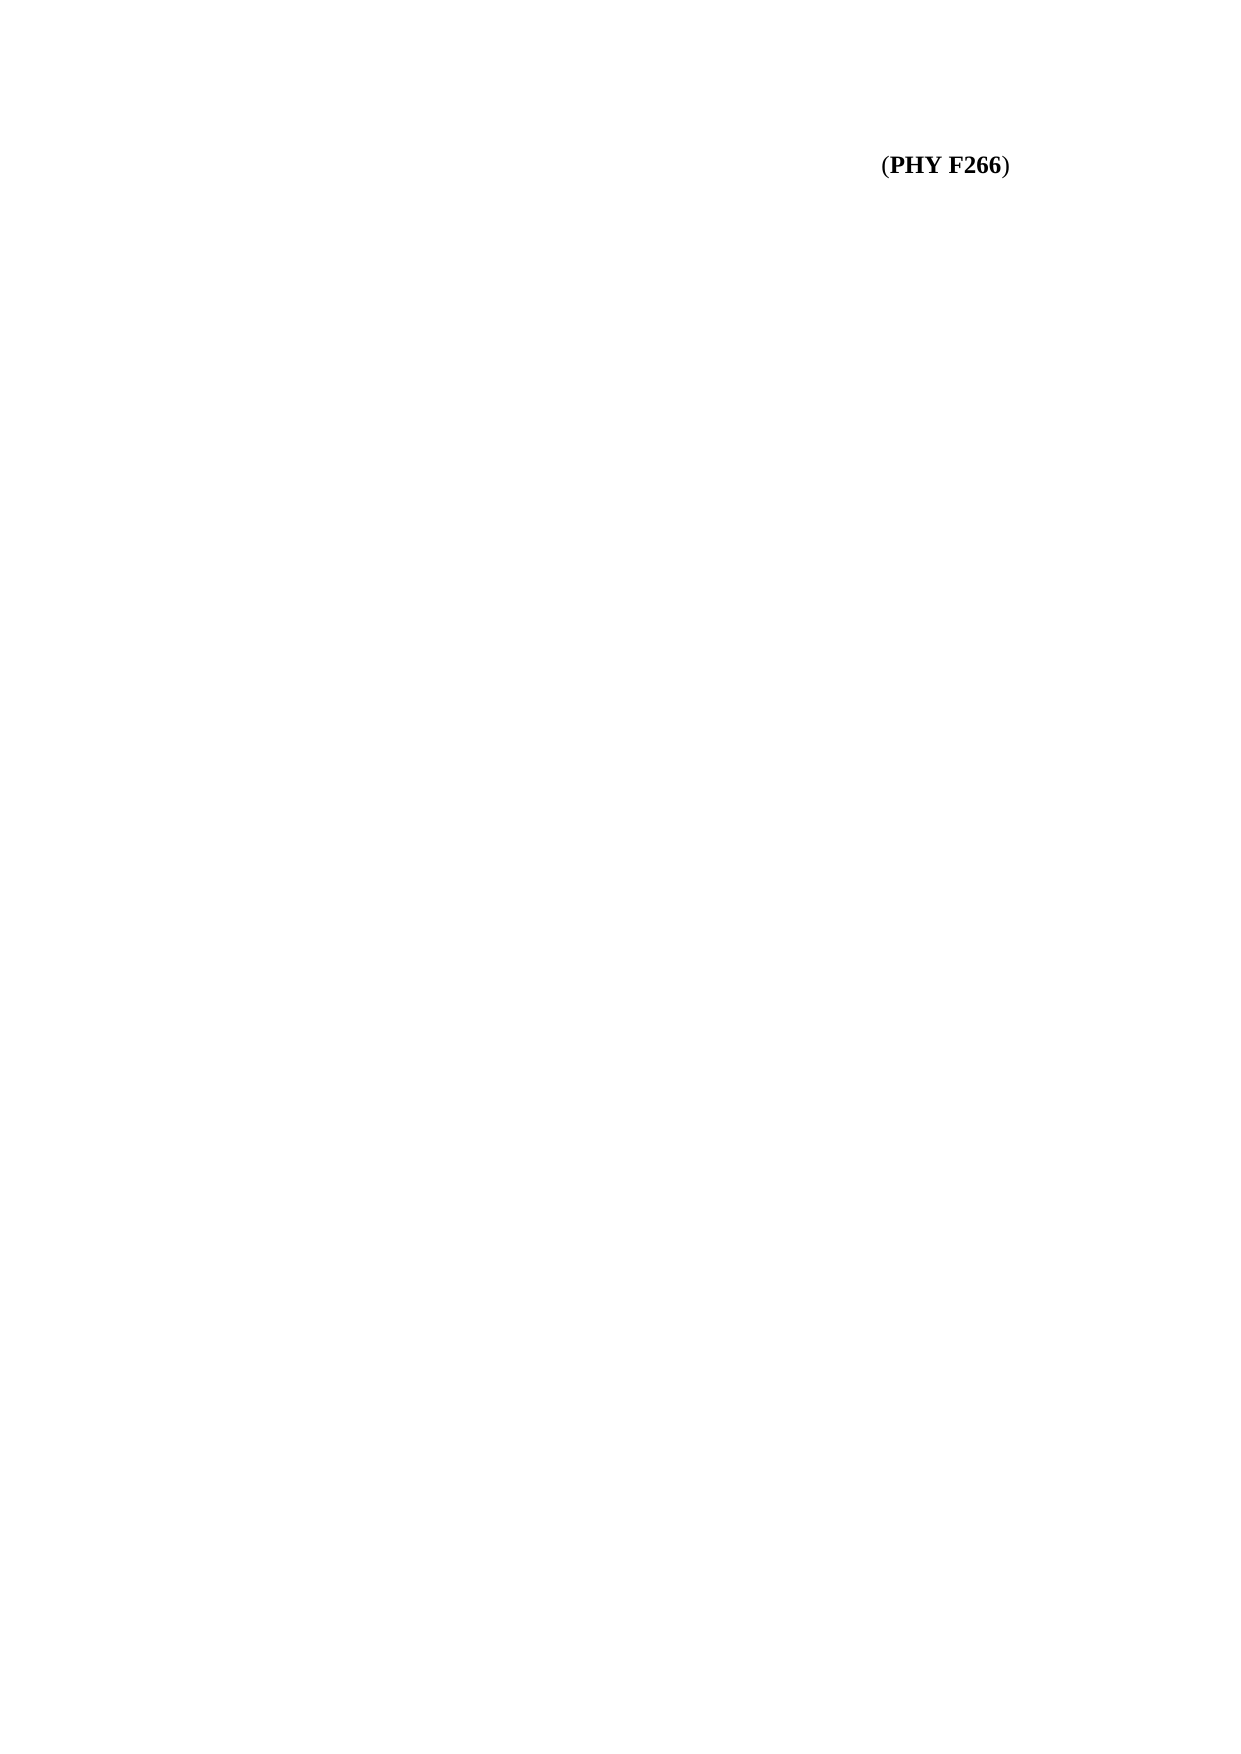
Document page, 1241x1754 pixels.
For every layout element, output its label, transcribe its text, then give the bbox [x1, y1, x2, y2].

text (PHY F266) [881, 150, 1092, 179]
